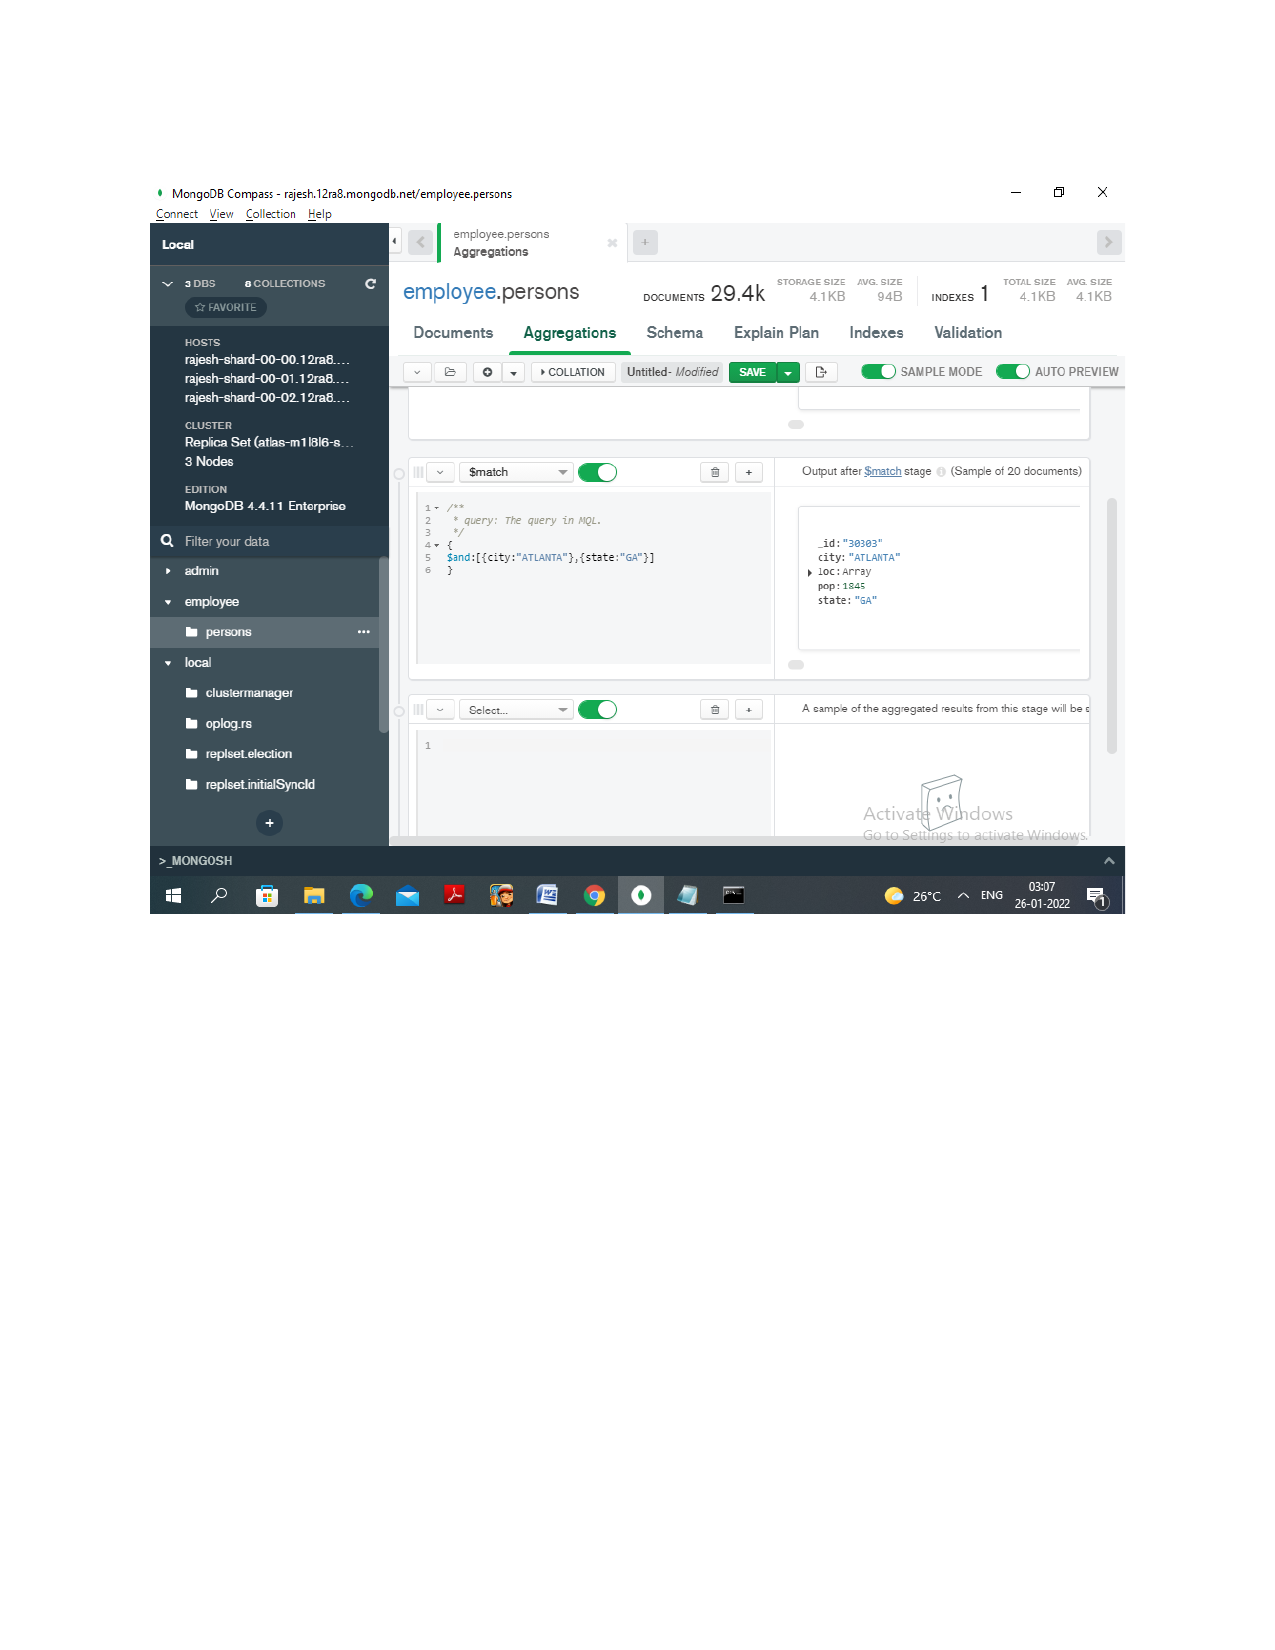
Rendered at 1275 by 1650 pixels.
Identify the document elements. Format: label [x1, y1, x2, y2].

picture [150, 182, 1125, 914]
